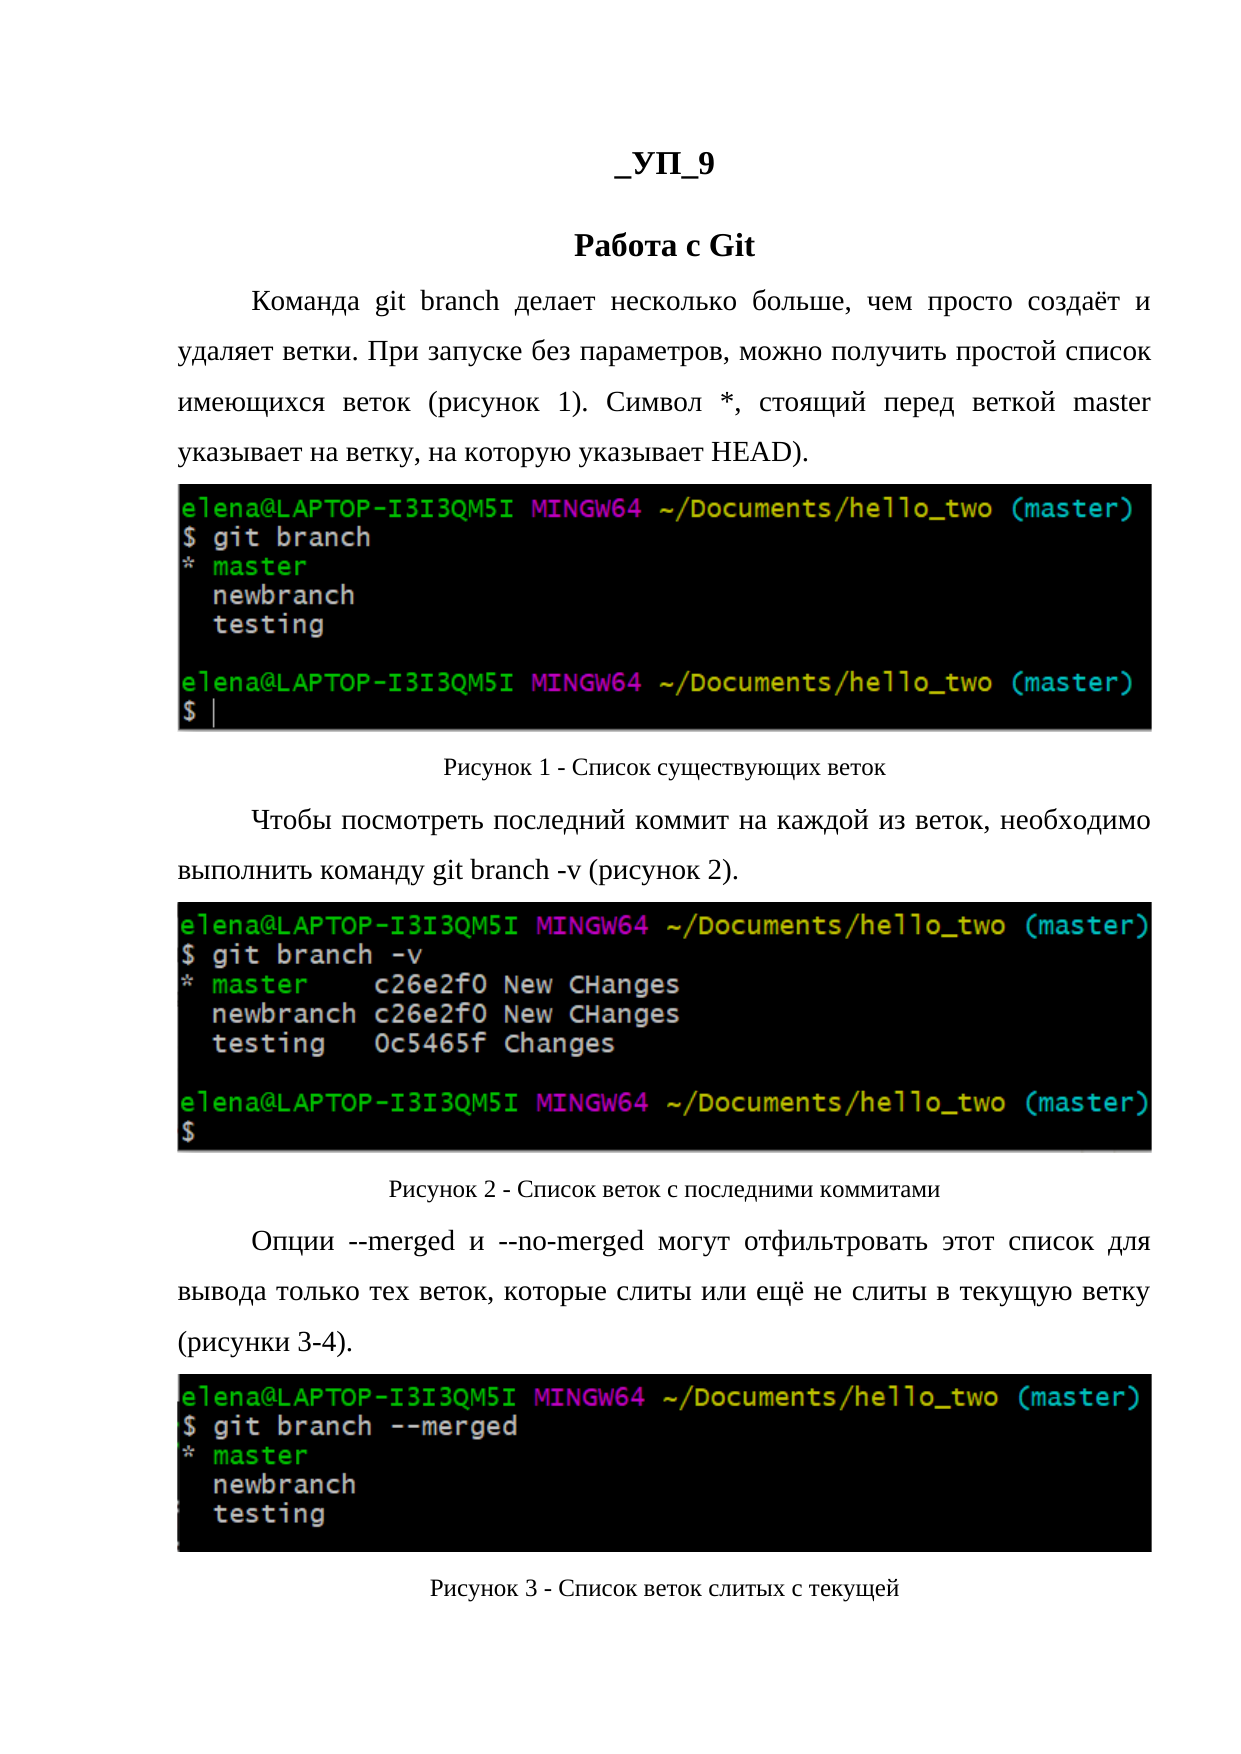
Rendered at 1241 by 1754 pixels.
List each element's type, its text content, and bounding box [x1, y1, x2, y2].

text Рисунок 2 - Список веток с последними коммитами [177, 1174, 1152, 1202]
text Чтобы посмотреть последний коммит на каждой из веток, необходимо выполнить команду git branch -v (рисунок 2). [177, 802, 1152, 886]
picture [177, 902, 1152, 1153]
text Рисунок 3 - Список веток слитых с текущей [177, 1573, 1152, 1601]
picture [177, 1374, 1152, 1552]
picture [177, 484, 1152, 732]
text Опции --merged и --no-merged могут отфильтровать этот список для вывода только тех веток, которые слиты или ещё не слиты в текущую ветку (рисунки 3-4). [177, 1223, 1152, 1357]
subtitle Работа с Git [177, 226, 1152, 264]
text Рисунок 1 - Список существующих веток [177, 752, 1152, 781]
subtitle _УП_9 [177, 143, 1152, 181]
text Команда git branch делает несколько больше, чем просто создаёт и удаляет ветки. При запуске без параметров, можно получить простой список имеющихся веток (рисунок 1). Символ *, стоящий перед веткой master указывает на ветку, на которую указывает HEAD). [177, 283, 1152, 468]
